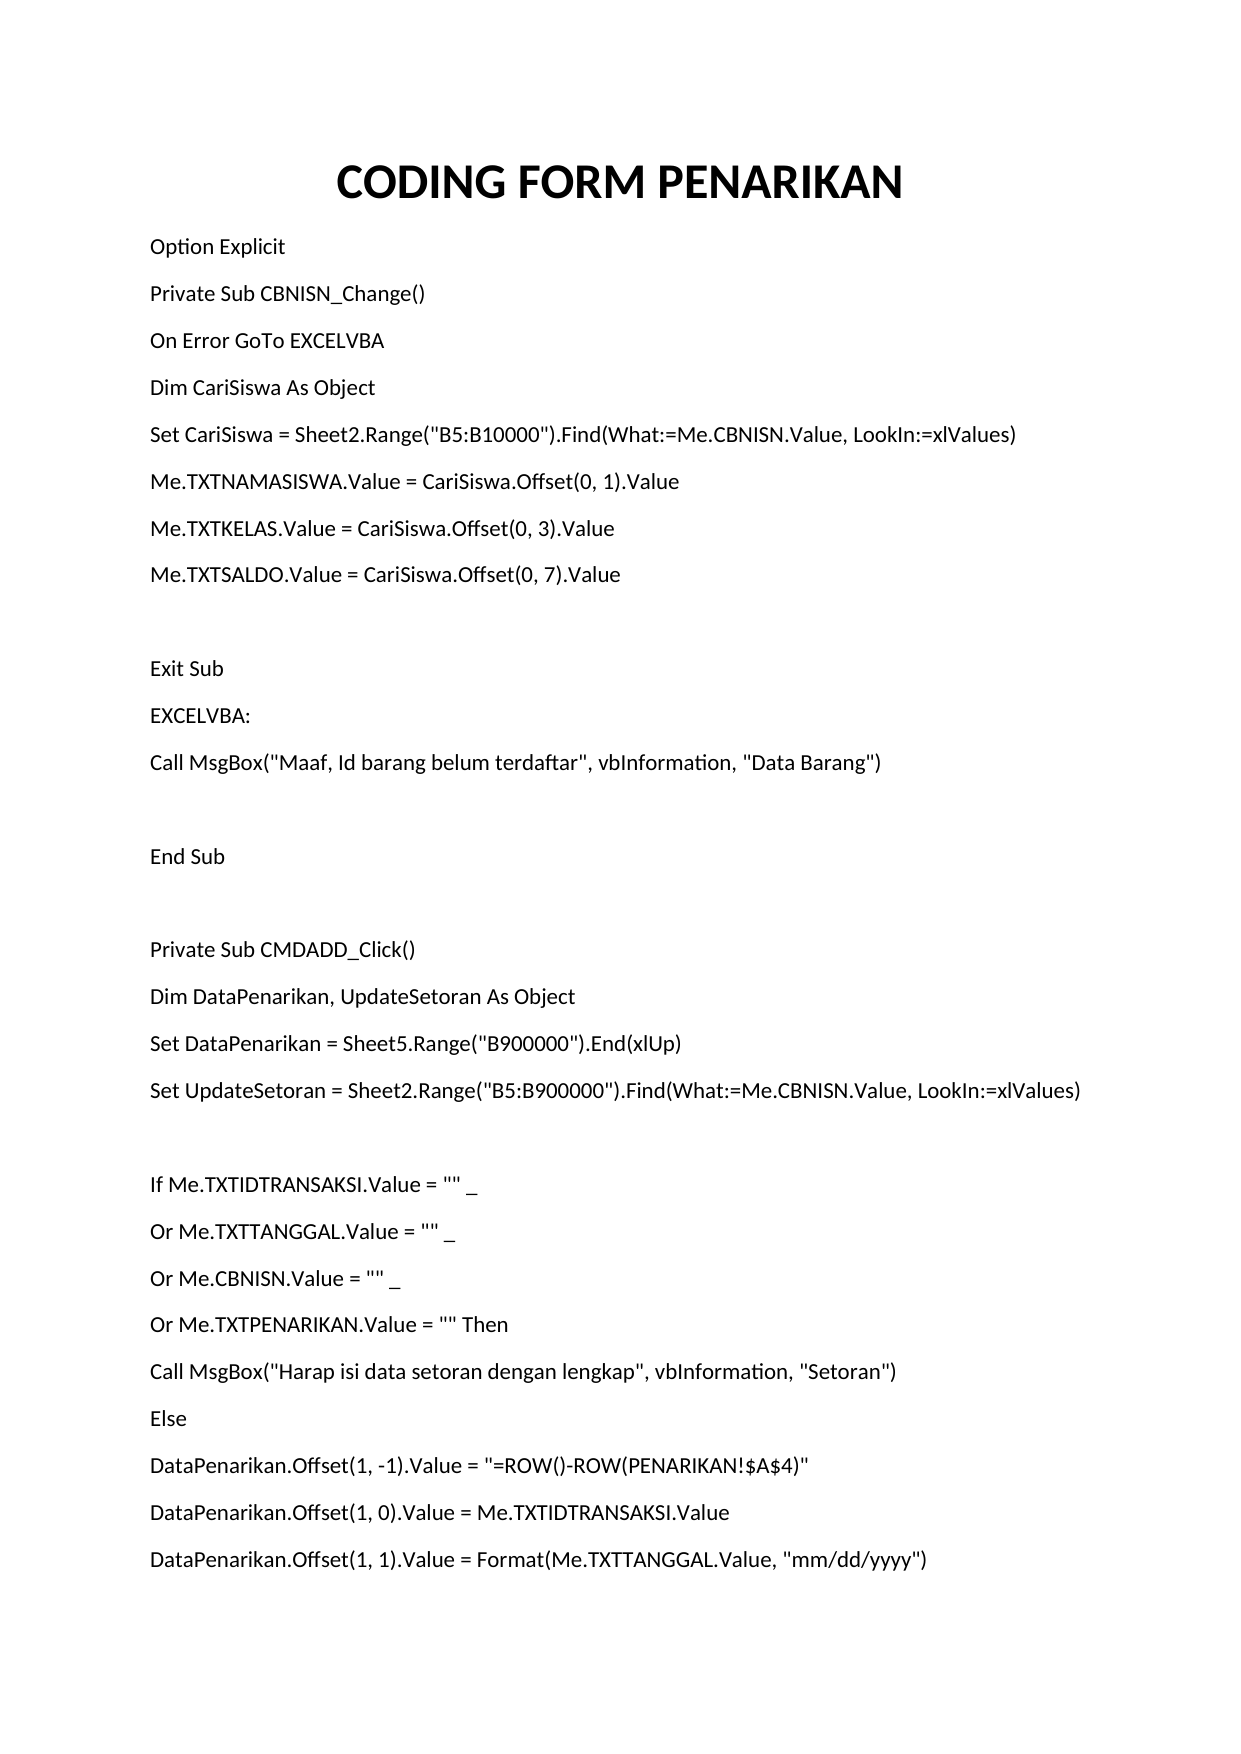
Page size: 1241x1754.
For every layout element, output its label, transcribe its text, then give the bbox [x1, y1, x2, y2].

text Private Sub CMDADD_Click() [150, 936, 1090, 964]
text EXCELVBA: [150, 701, 1090, 729]
text Call MsgBox("Harap isi data setoran dengan lengkap", vbInformation, "Setoran") [150, 1357, 1090, 1386]
text Or Me.TXTPENARIKAN.Value = "" Then [150, 1311, 1090, 1339]
text Or Me.CBNISN.Value = "" _ [150, 1264, 1090, 1292]
text If Me.TXTIDTRANSAKSI.Value = "" _ [150, 1170, 1090, 1198]
text Set CariSiswa = Sheet2.Range("B5:B10000").Find(What:=Me.CBNISN.Value, LookIn:=xlValues) [150, 420, 1090, 448]
text Set UpdateSetoran = Sheet2.Range("B5:B900000").Find(What:=Me.CBNISN.Value, LookIn:=xlValues) [150, 1076, 1090, 1104]
text Exit Sub [150, 654, 1090, 682]
text Option Explicit [150, 232, 1090, 261]
text Call MsgBox("Maaf, Id barang belum terdaftar", vbInformation, "Data Barang") [150, 748, 1090, 776]
text Else [150, 1404, 1090, 1432]
text DataPenarikan.Offset(1, 0).Value = Me.TXTIDTRANSAKSI.Value [150, 1498, 1090, 1526]
text Me.TXTNAMASISWA.Value = CariSiswa.Offset(0, 1).Value [150, 467, 1090, 495]
text Or Me.TXTTANGGAL.Value = "" _ [150, 1217, 1090, 1245]
text Private Sub CBNISN_Change() [150, 279, 1090, 307]
text Dim CariSiswa As Object [150, 373, 1090, 401]
text Me.TXTKELAS.Value = CariSiswa.Offset(0, 3).Value [150, 514, 1090, 542]
text CODING FORM PENARIKAN [150, 150, 1090, 211]
text DataPenarikan.Offset(1, -1).Value = "=ROW()-ROW(PENARIKAN!$A$4)" [150, 1451, 1090, 1479]
text DataPenarikan.Offset(1, 1).Value = Format(Me.TXTTANGGAL.Value, "mm/dd/yyyy") [150, 1545, 1090, 1573]
text Dim DataPenarikan, UpdateSetoran As Object [150, 982, 1090, 1011]
text Me.TXTSALDO.Value = CariSiswa.Offset(0, 7).Value [150, 561, 1090, 589]
text End Sub [150, 842, 1090, 870]
text On Error GoTo EXCELVBA [150, 326, 1090, 354]
text Set DataPenarikan = Sheet5.Range("B900000").End(xlUp) [150, 1029, 1090, 1057]
